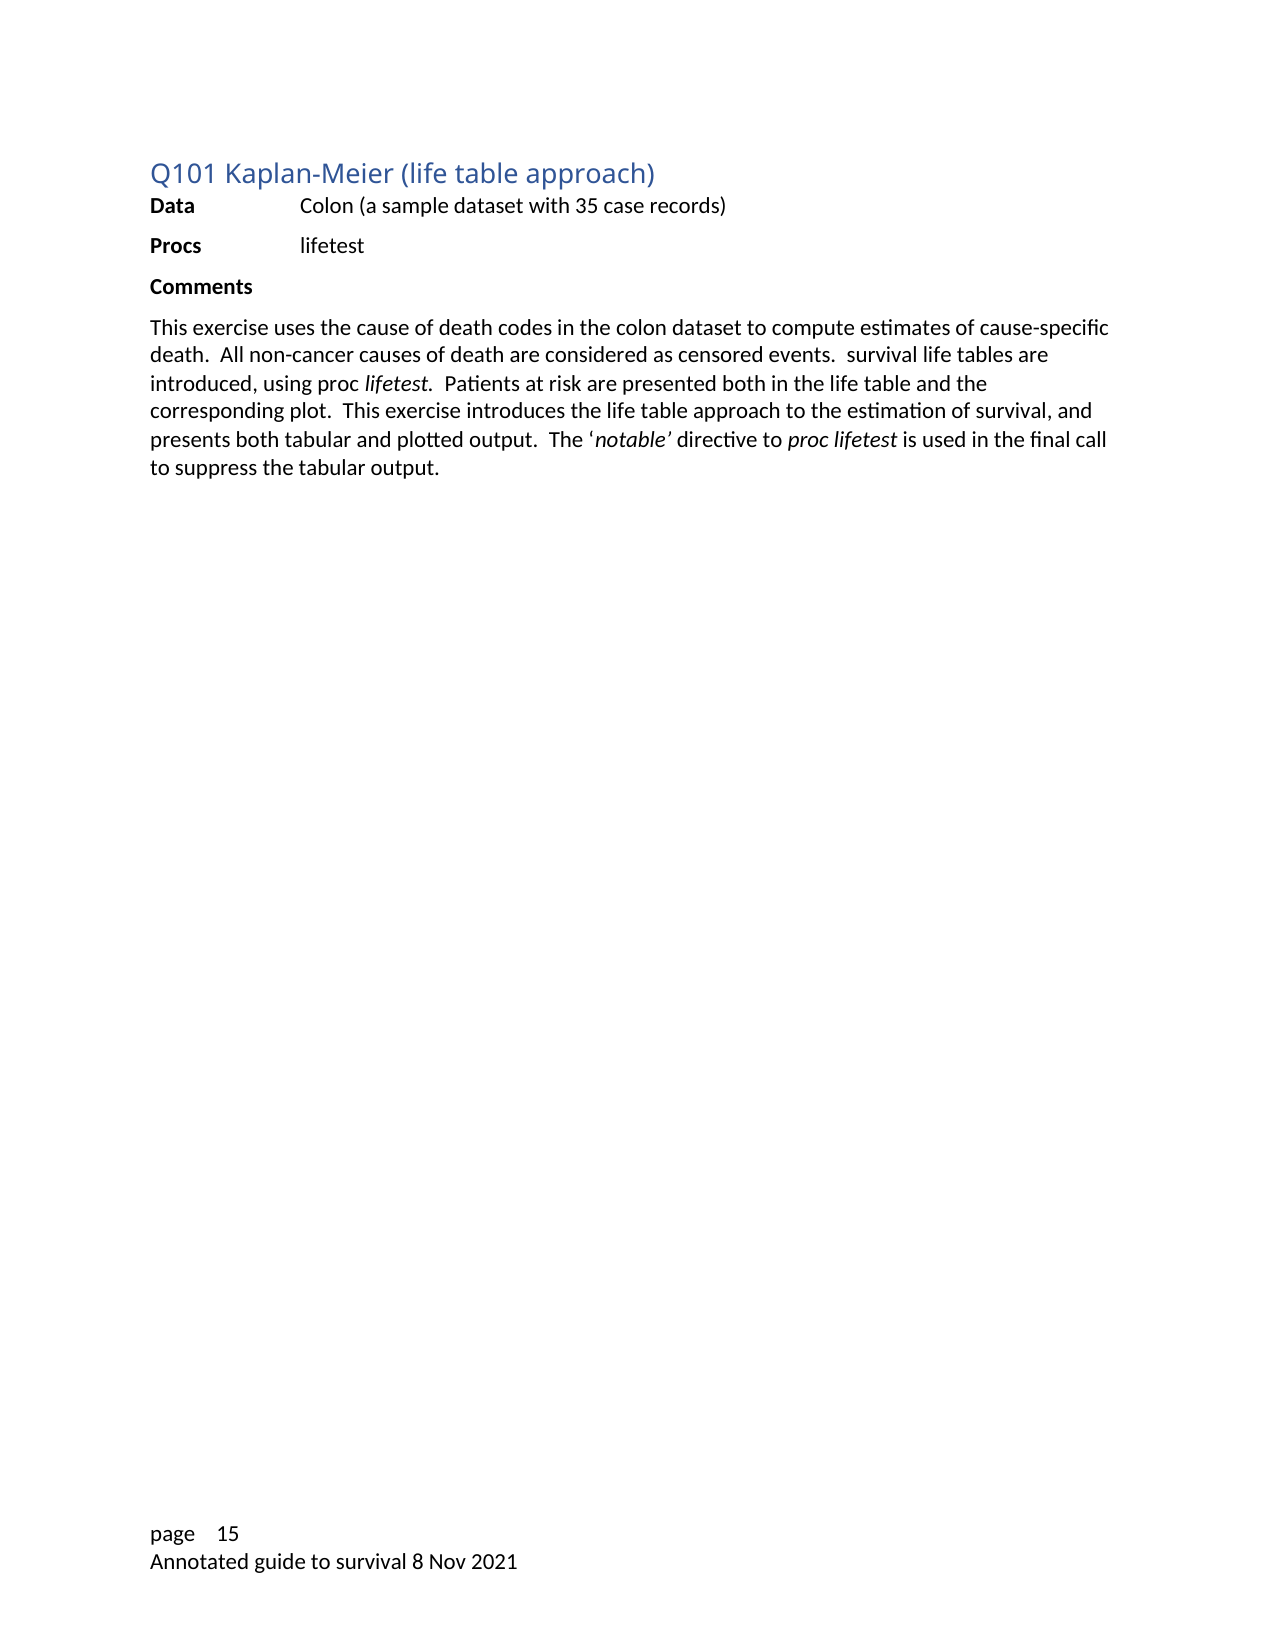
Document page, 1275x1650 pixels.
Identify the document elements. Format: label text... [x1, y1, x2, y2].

text Data Colon (a sample dataset with 35 case records) [150, 191, 1125, 219]
text Comments [150, 272, 1125, 300]
text This exercise uses the cause of death codes in the colon dataset to compute estimates of cause-specific death. All non-cancer causes of death are considered as censored events. survival life tables are introduced, using proc lifetest. Patients at risk are presented both in the life table and the corresponding plot. This exercise introduces the life table approach to the estimation of survival, and presents both tabular and plotted output. The ‘notable’ directive to proc lifetest is used in the final call to suppress the tabular output. [150, 313, 1125, 481]
text Procs lifetest [150, 232, 1125, 259]
subtitle Q101 Kaplan-Meier (life table approach) [150, 154, 1125, 191]
